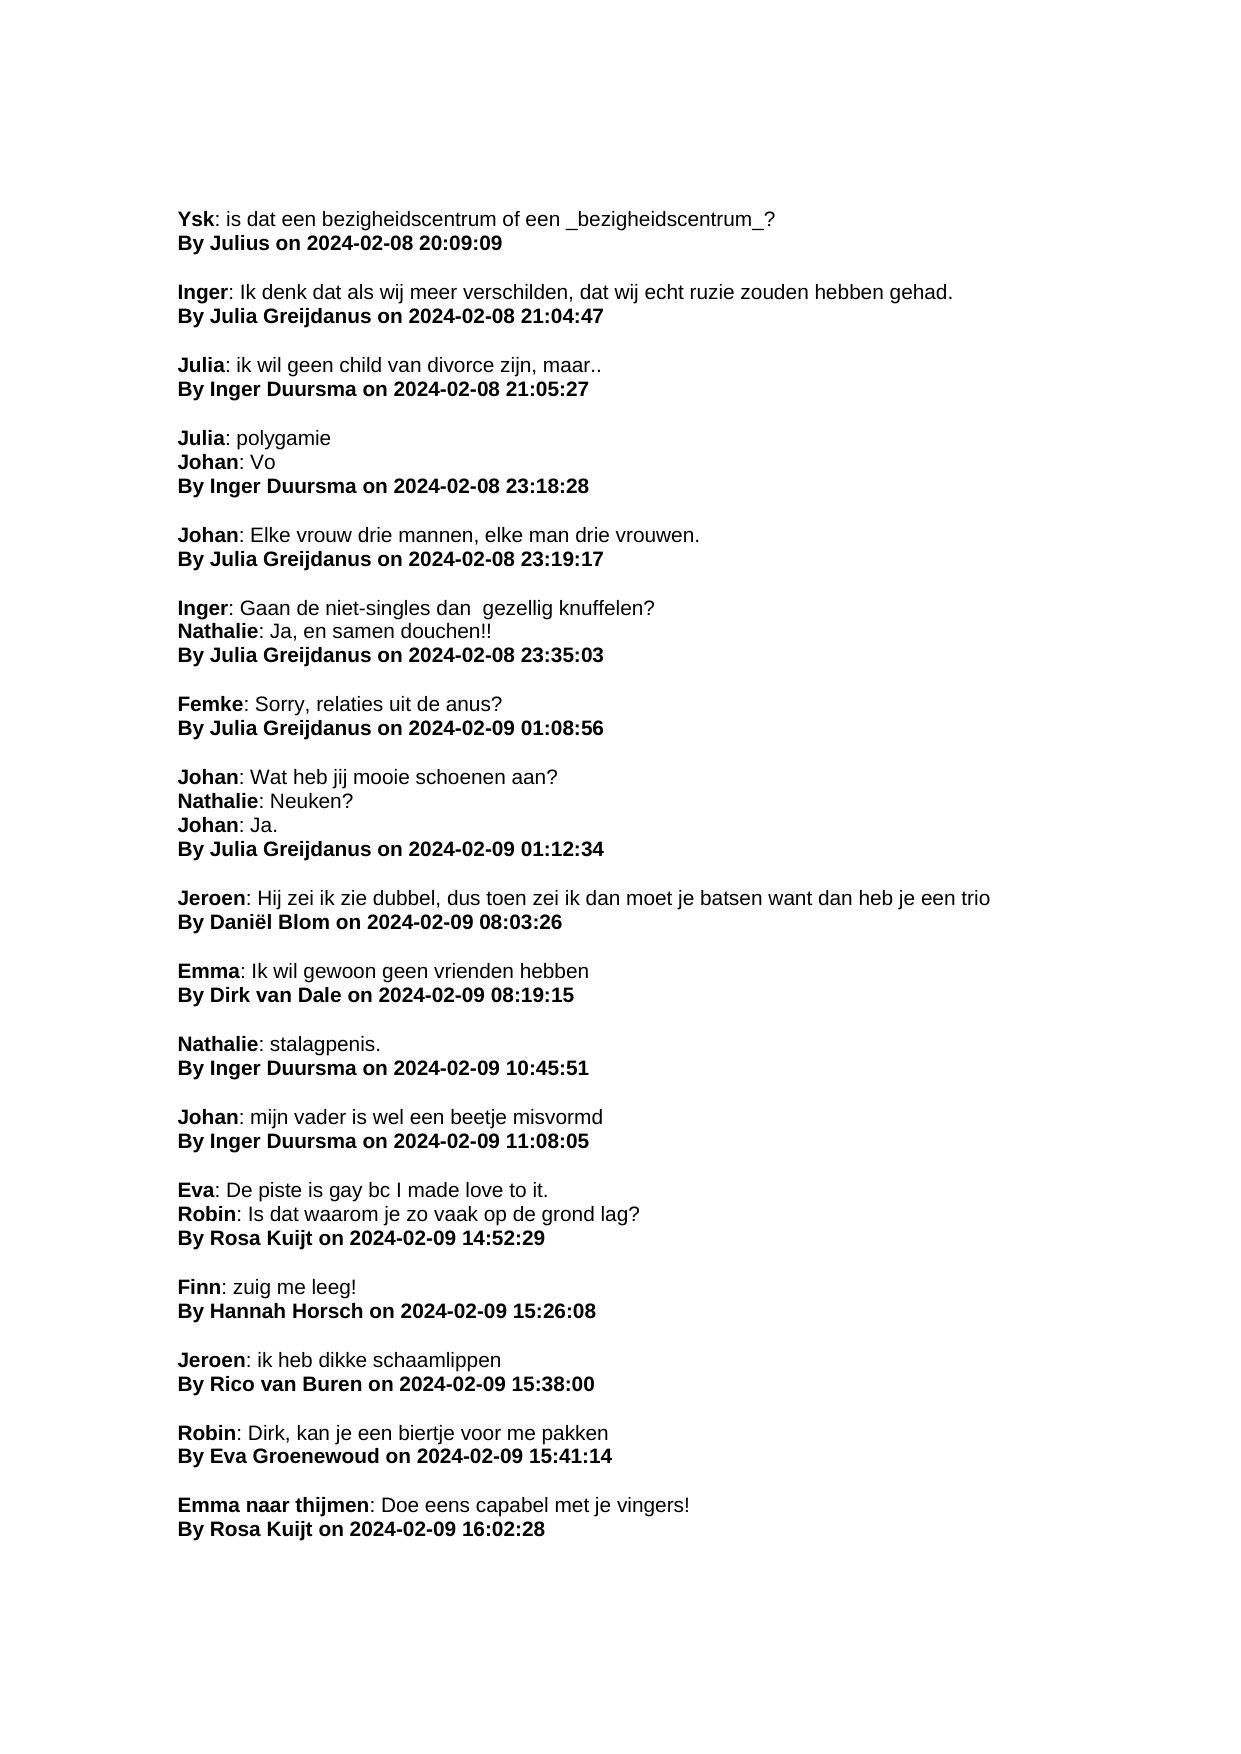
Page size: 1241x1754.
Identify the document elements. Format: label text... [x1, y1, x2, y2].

text Inger: Gaan de niet-singles dan gezellig knuffelen? Nathalie: Ja, en samen douchen!! By Julia Greijdanus on 2024-02-08 23:35:03 [177, 595, 1063, 667]
text Johan: Elke vrouw drie mannen, elke man drie vrouwen. By Julia Greijdanus on 2024-02-08 23:19:17 [177, 522, 1063, 570]
text Femke: Sorry, relaties uit de anus? By Julia Greijdanus on 2024-02-09 01:08:56 [177, 692, 1063, 740]
text Nathalie: stalagpenis. By Inger Duursma on 2024-02-09 10:45:51 [177, 1032, 1063, 1080]
text Jeroen: Hij zei ik zie dubbel, dus toen zei ik dan moet je batsen want dan heb je een trio By Daniël Blom on 2024-02-09 08:03:26 [177, 886, 1063, 934]
text Johan: Wat heb jij mooie schoenen aan? Nathalie: Neuken? Johan: Ja. By Julia Greijdanus on 2024-02-09 01:12:34 [177, 765, 1063, 861]
text Emma naar thijmen: Doe eens capabel met je vingers! By Rosa Kuijt on 2024-02-09 16:02:28 [177, 1493, 1063, 1541]
text Julia: polygamie Johan: Vo By Inger Duursma on 2024-02-08 23:18:28 [177, 426, 1063, 497]
text Julia: ik wil geen child van divorce zijn, maar.. By Inger Duursma on 2024-02-08 21:05:27 [177, 353, 1063, 401]
text Johan: mijn vader is wel een beetje misvormd By Inger Duursma on 2024-02-09 11:08:05 [177, 1105, 1063, 1153]
text Finn: zuig me leeg! By Hannah Horsch on 2024-02-09 15:26:08 [177, 1274, 1063, 1322]
text Ysk: is dat een bezigheidscentrum of een _bezigheidscentrum_? By Julius on 2024-02-08 20:09:09 [177, 207, 1063, 255]
text Robin: Dirk, kan je een biertje voor me pakken By Eva Groenewoud on 2024-02-09 15:41:14 [177, 1420, 1063, 1468]
text Emma: Ik wil gewoon geen vrienden hebben By Dirk van Dale on 2024-02-09 08:19:15 [177, 959, 1063, 1007]
text Inger: Ik denk dat als wij meer verschilden, dat wij echt ruzie zouden hebben gehad. By Julia Greijdanus on 2024-02-08 21:04:47 [177, 280, 1063, 328]
text Eva: De piste is gay bc I made love to it. Robin: Is dat waarom je zo vaak op de grond lag? By Rosa Kuijt on 2024-02-09 14:52:29 [177, 1178, 1063, 1249]
text Jeroen: ik heb dikke schaamlippen By Rico van Buren on 2024-02-09 15:38:00 [177, 1347, 1063, 1395]
